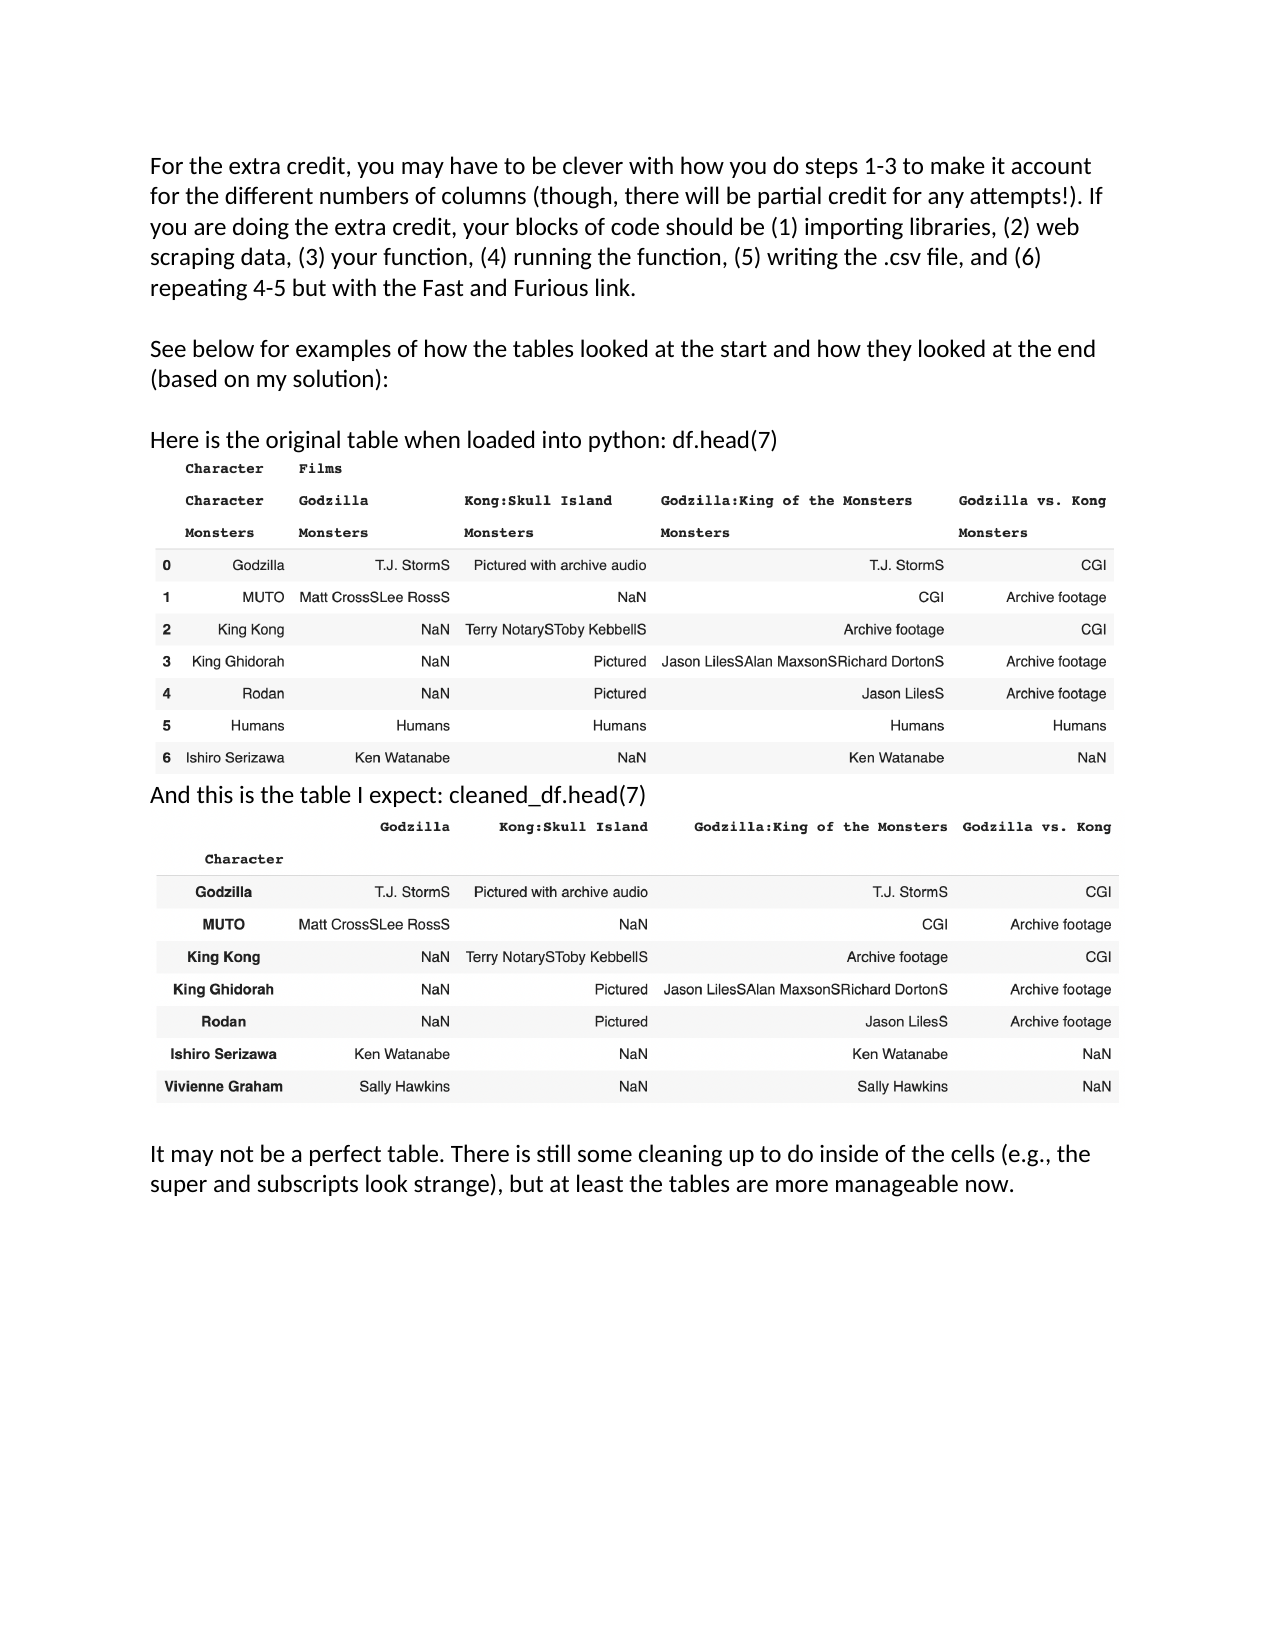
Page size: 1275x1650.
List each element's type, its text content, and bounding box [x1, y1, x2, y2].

text For the extra credit, you may have to be clever with how you do steps 1-3 to make it account for the different numbers of columns (though, there will be partial credit for any attempts!). If you are doing the extra credit, your blocks of code should be (1) importing libraries, (2) web scraping data, (3) your function, (4) running the function, (5) writing the .csv file, and (6) repeating 4-5 but with the Fast and Furious link. [150, 150, 1125, 303]
text And this is the table I expect: cleaned_df.head(7) [150, 780, 1125, 810]
picture [150, 455, 1125, 780]
text See below for examples of how the tables looked at the start and how they looked at the end (based on my solution): [150, 333, 1125, 394]
picture [150, 810, 1125, 1108]
text Here is the original table when loaded into python: df.head(7) [150, 425, 1125, 455]
text It may not be a perfect table. There is still some cleaning up to do inside of the cells (e.g., the super and subscripts look strange), but at least the tables are more manageable now. [150, 1138, 1125, 1199]
